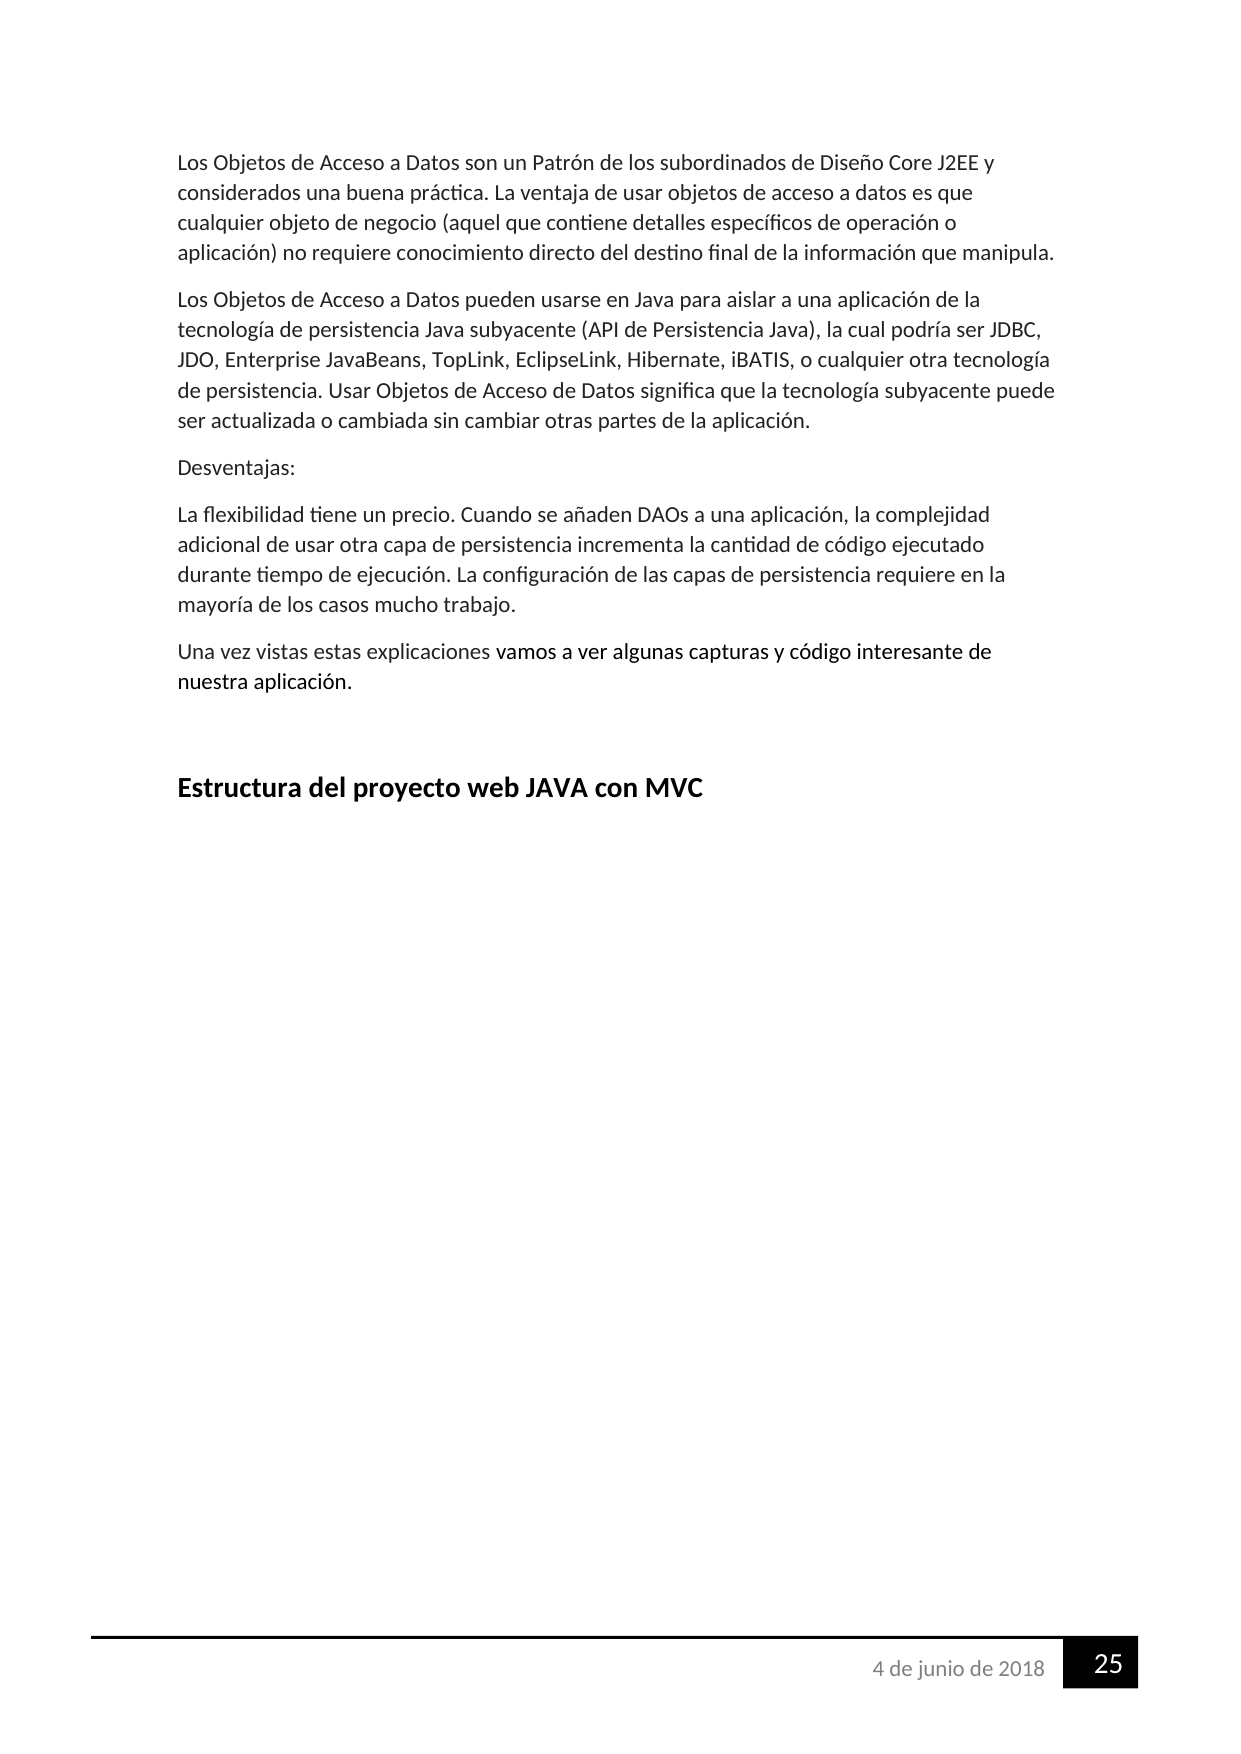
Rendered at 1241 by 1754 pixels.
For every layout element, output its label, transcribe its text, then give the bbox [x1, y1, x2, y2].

text Los Objetos de Acceso a Datos pueden usarse en Java para aislar a una aplicación de la tecnología de persistencia Java subyacente (API de Persistencia Java), la cual podría ser JDBC, JDO, Enterprise JavaBeans, TopLink, EclipseLink, Hibernate, iBATIS, o cualquier otra tecnología de persistencia. Usar Objetos de Acceso de Datos significa que la tecnología subyacente puede ser actualizada o cambiada sin cambiar otras partes de la aplicación. [177, 285, 1063, 434]
text La flexibilidad tiene un precio. Cuando se añaden DAOs a una aplicación, la complejidad adicional de usar otra capa de persistencia incrementa la cantidad de código ejecutado durante tiempo de ejecución. La configuración de las capas de persistencia requiere en la mayoría de los casos mucho trabajo. [177, 500, 1063, 618]
text Estructura del proyecto web JAVA con MVC [177, 769, 1063, 805]
text Los Objetos de Acceso a Datos son un Patrón de los subordinados de Diseño Core J2EE y considerados una buena práctica. La ventaja de usar objetos de acceso a datos es que cualquier objeto de negocio (aquel que contiene detalles específicos de operación o aplicación) no requiere conocimiento directo del destino final de la información que manipula. [177, 148, 1063, 266]
text Una vez vistas estas explicaciones vamos a ver algunas capturas y código interesante de nuestra aplicación. [177, 637, 1063, 695]
text Desventajas: [177, 453, 1063, 481]
